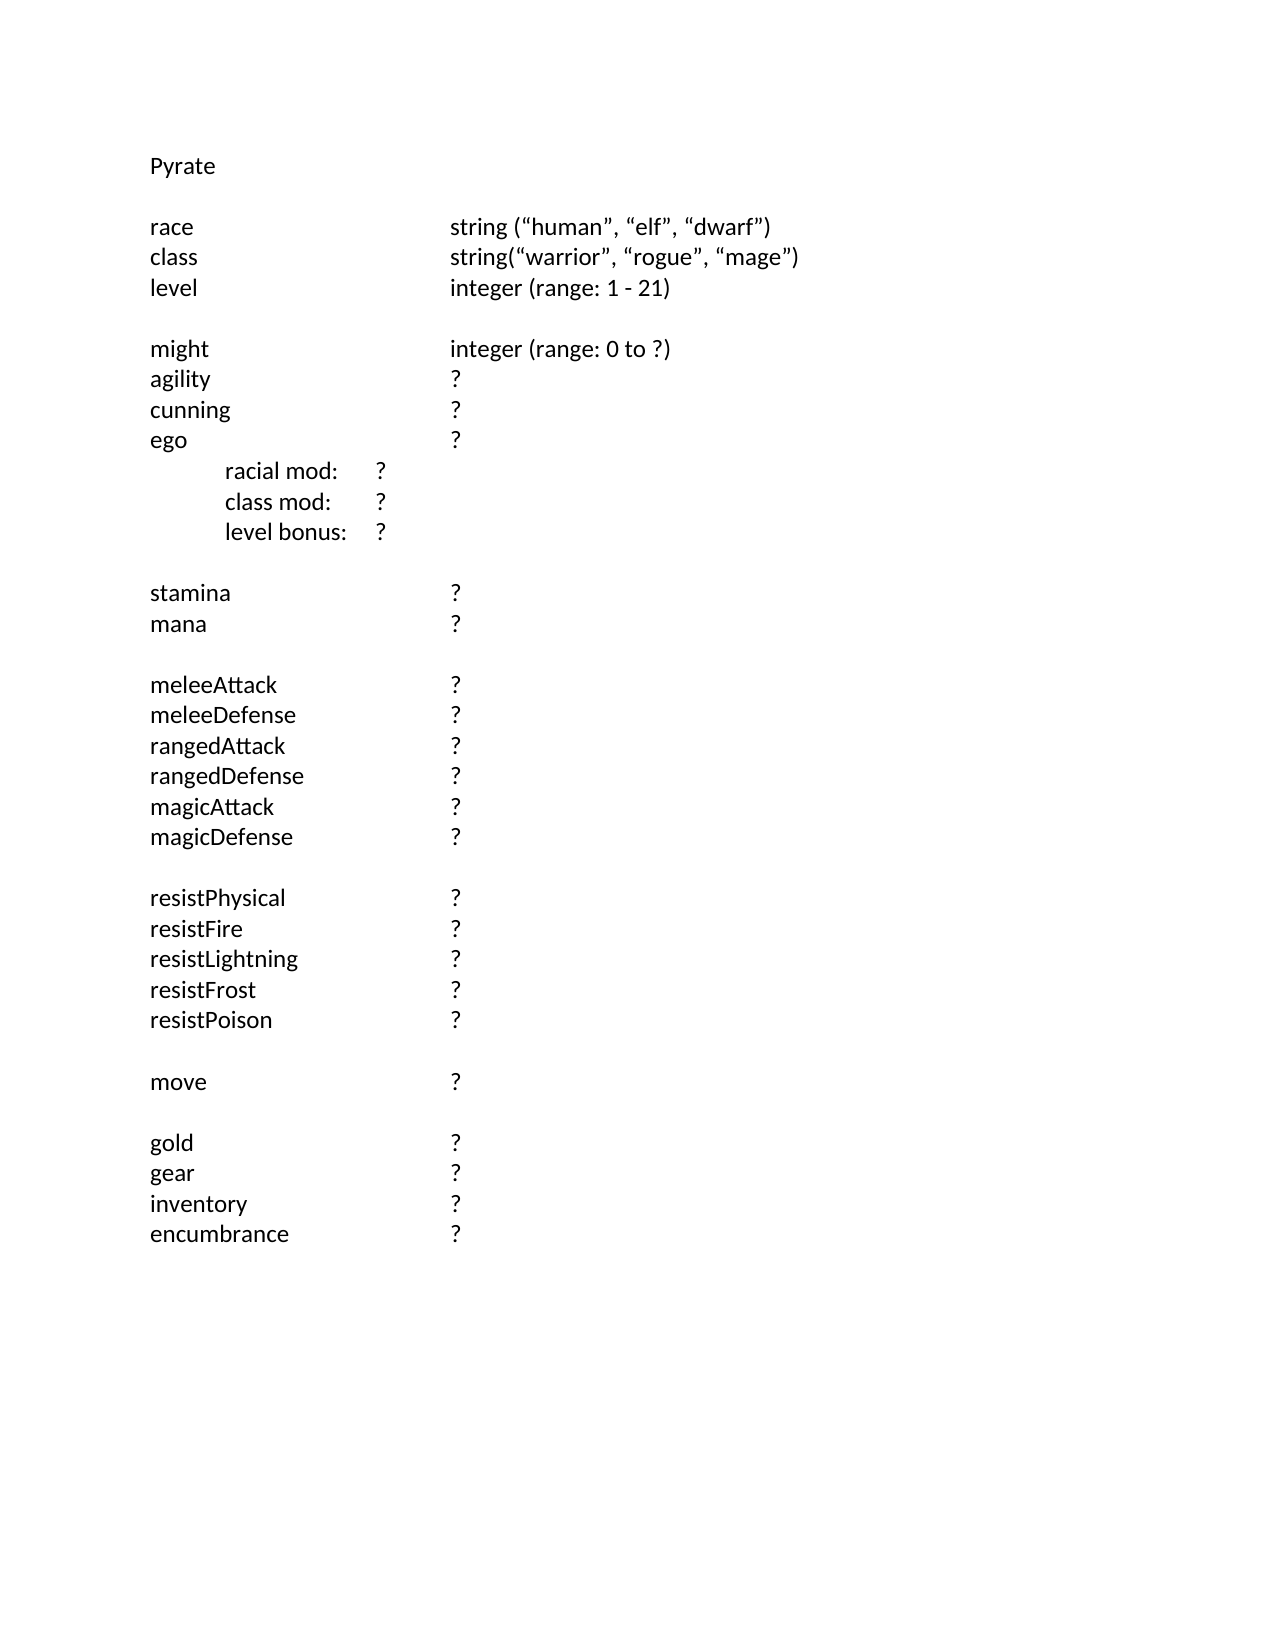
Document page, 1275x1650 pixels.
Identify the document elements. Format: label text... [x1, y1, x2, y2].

text stamina ? [150, 577, 1125, 608]
text agility ? [150, 364, 1125, 394]
text resistLightning ? [150, 943, 1125, 974]
text gold ? [150, 1127, 1125, 1157]
text magicAttack ? [150, 791, 1125, 821]
text rangedAttack ? [150, 730, 1125, 760]
text mana ? [150, 608, 1125, 638]
text resistFrost ? [150, 974, 1125, 1004]
text race string (“human”, “elf”, “dwarf”) [150, 211, 1125, 242]
text gear ? [150, 1157, 1125, 1188]
text cunning ? [150, 394, 1125, 425]
text might integer (range: 0 to ?) [150, 333, 1125, 364]
text magicDefense ? [150, 821, 1125, 852]
text level integer (range: 1 - 21) [150, 272, 1125, 303]
text Pyrate [150, 150, 1125, 181]
text resistFire ? [150, 913, 1125, 943]
text resistPhysical ? [150, 882, 1125, 913]
text move ? [150, 1066, 1125, 1096]
text meleeDefense ? [150, 699, 1125, 730]
text ego ? [150, 425, 1125, 455]
text racial mod: ? [150, 455, 1125, 486]
text encumbrance ? [150, 1218, 1125, 1249]
text rangedDefense ? [150, 760, 1125, 791]
text inventory ? [150, 1188, 1125, 1218]
text meleeAttack ? [150, 669, 1125, 699]
text resistPoison ? [150, 1004, 1125, 1035]
text level bonus: ? [150, 516, 1125, 547]
text class mod: ? [150, 486, 1125, 516]
text class string(“warrior”, “rogue”, “mage”) [150, 242, 1125, 272]
